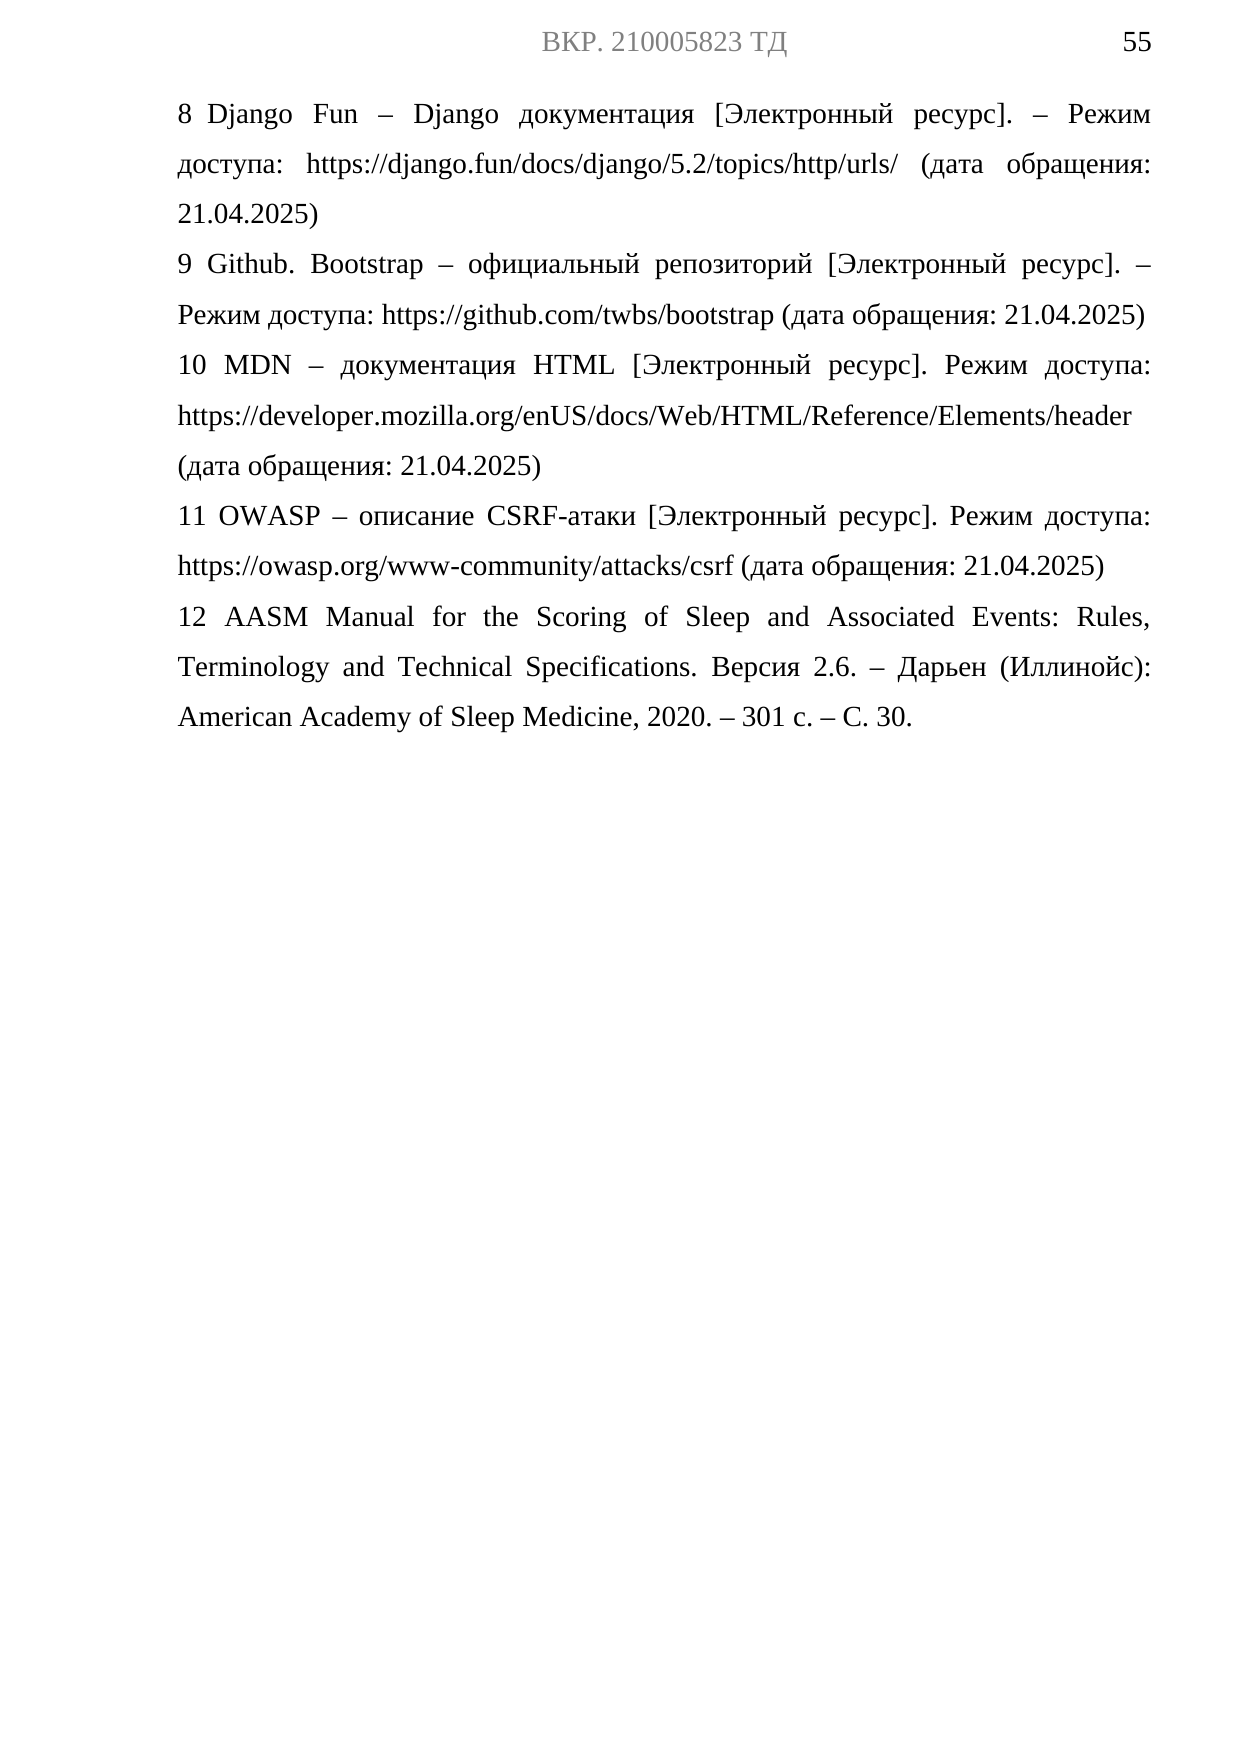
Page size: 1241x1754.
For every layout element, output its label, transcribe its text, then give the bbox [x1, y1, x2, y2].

list AASM Manual for the Scoring of Sleep and Associated Events: Rules, Terminology and Technical Specifications. Версия 2.6. – Дарьен (Иллинойс): American Academy of Sleep Medicine, 2020. – 301 с. – С. 30. [177, 599, 1152, 733]
list Github. Bootstrap – официальный репозиторий [Электронный ресурс]. – Режим доступа: https://github.com/twbs/bootstrap (дата обращения: 21.04.2025) [177, 247, 1152, 331]
list OWASP – описание CSRF-атаки [Электронный ресурс]. Режим доступа: https://owasp.org/www-community/attacks/csrf (дата обращения: 21.04.2025) [177, 498, 1152, 582]
list MDN – документация HTML [Электронный ресурс]. Режим доступа: https://developer.mozilla.org/enUS/docs/Web/HTML/Reference/Elements/header (дата обращения: 21.04.2025) [177, 347, 1152, 481]
list Django Fun – Django документация [Электронный ресурс]. – Режим доступа: https://django.fun/docs/django/5.2/topics/http/urls/ (дата обращения: 21.04.2025) [177, 96, 1152, 230]
